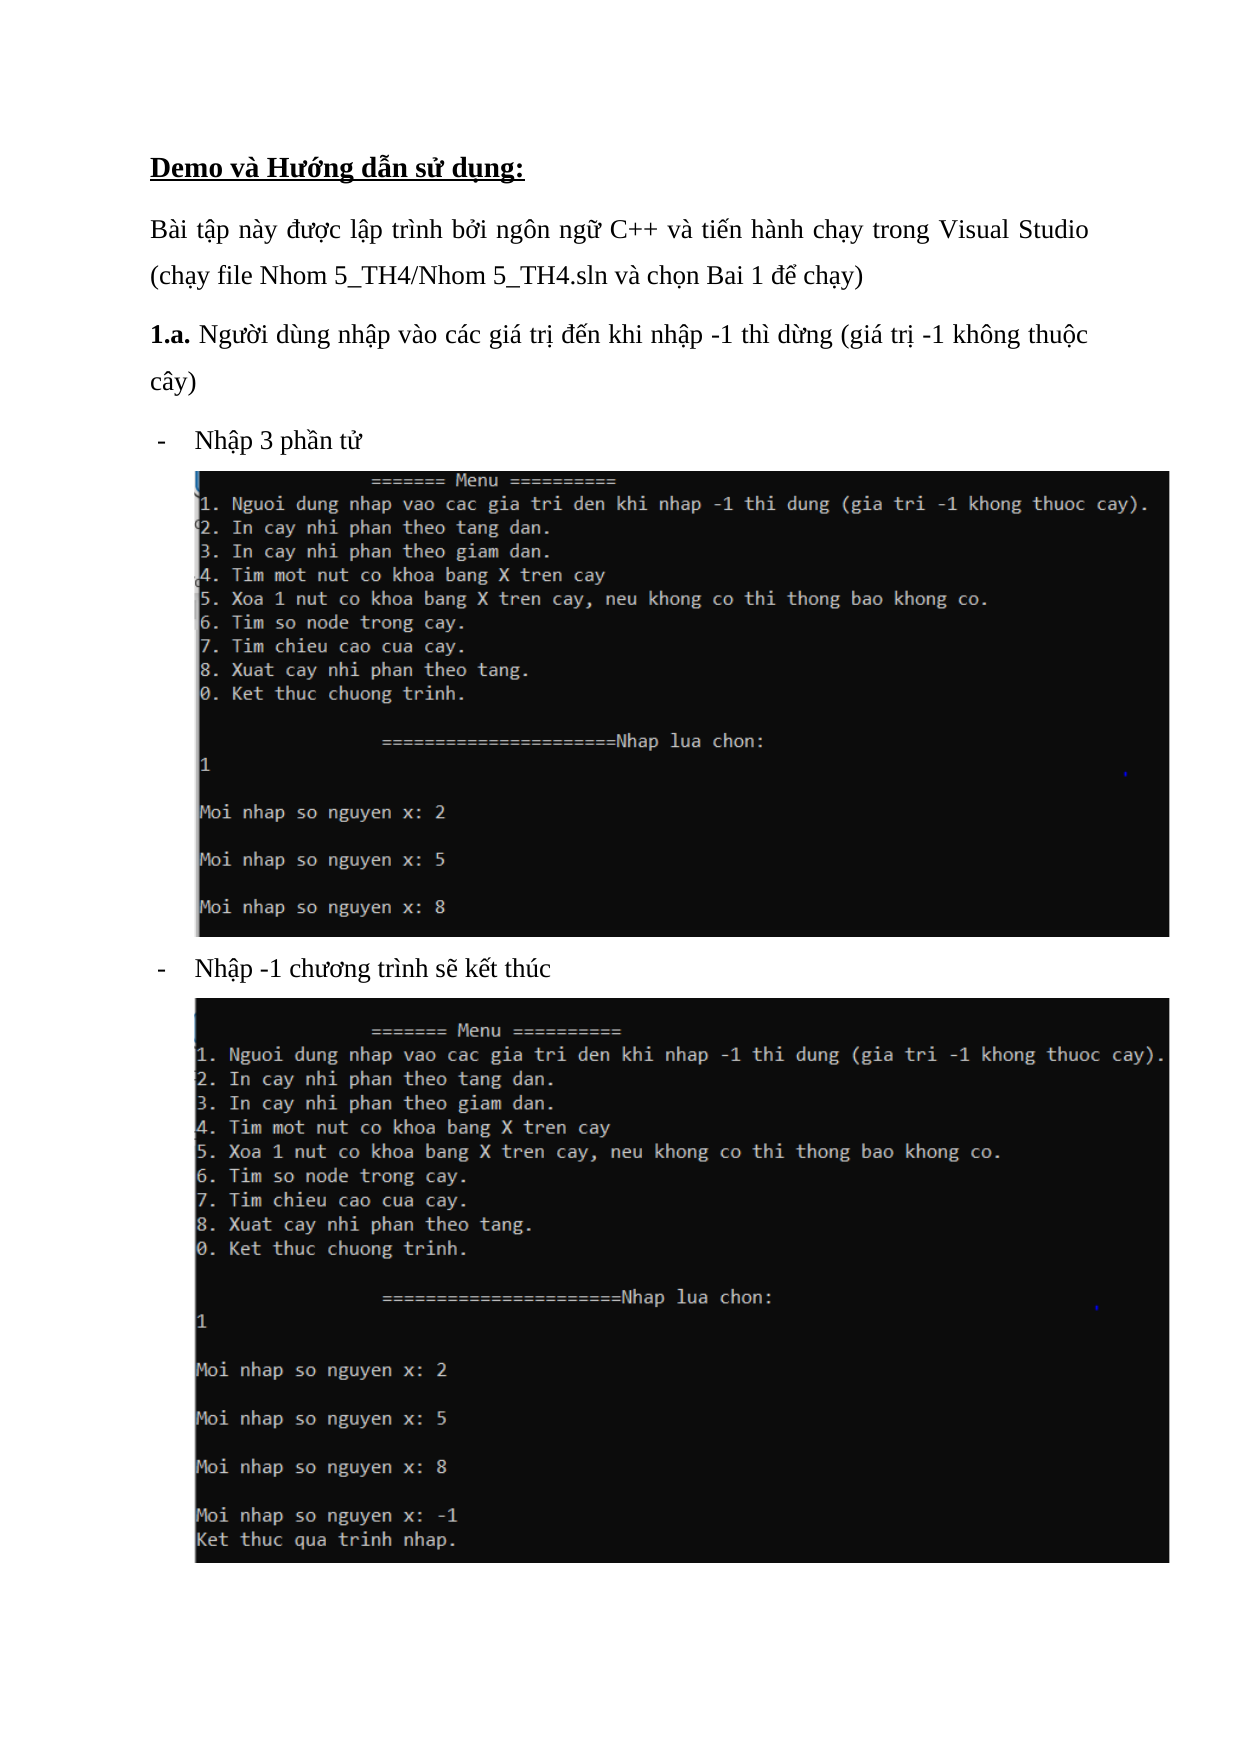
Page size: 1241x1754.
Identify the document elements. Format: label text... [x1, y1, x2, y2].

text Bài tập này được lập trình bởi ngôn ngữ C++ và tiến hành chạy trong Visual Studio (chạy file Nhom 5_TH4/Nhom 5_TH4.sln và chọn Bai 1 để chạy) [150, 213, 1090, 291]
text 1.a. Người dùng nhập vào các giá trị đến khi nhập -1 thì dừng (giá trị -1 không thuộc cây) [150, 319, 1090, 396]
list Nhập 3 phần tử [157, 424, 1090, 456]
picture [194, 471, 1170, 937]
text Demo và Hướng dẫn sử dụng: [150, 150, 1090, 183]
list Nhập -1 chương trình sẽ kết thúc [157, 952, 1090, 983]
picture [194, 998, 1170, 1563]
